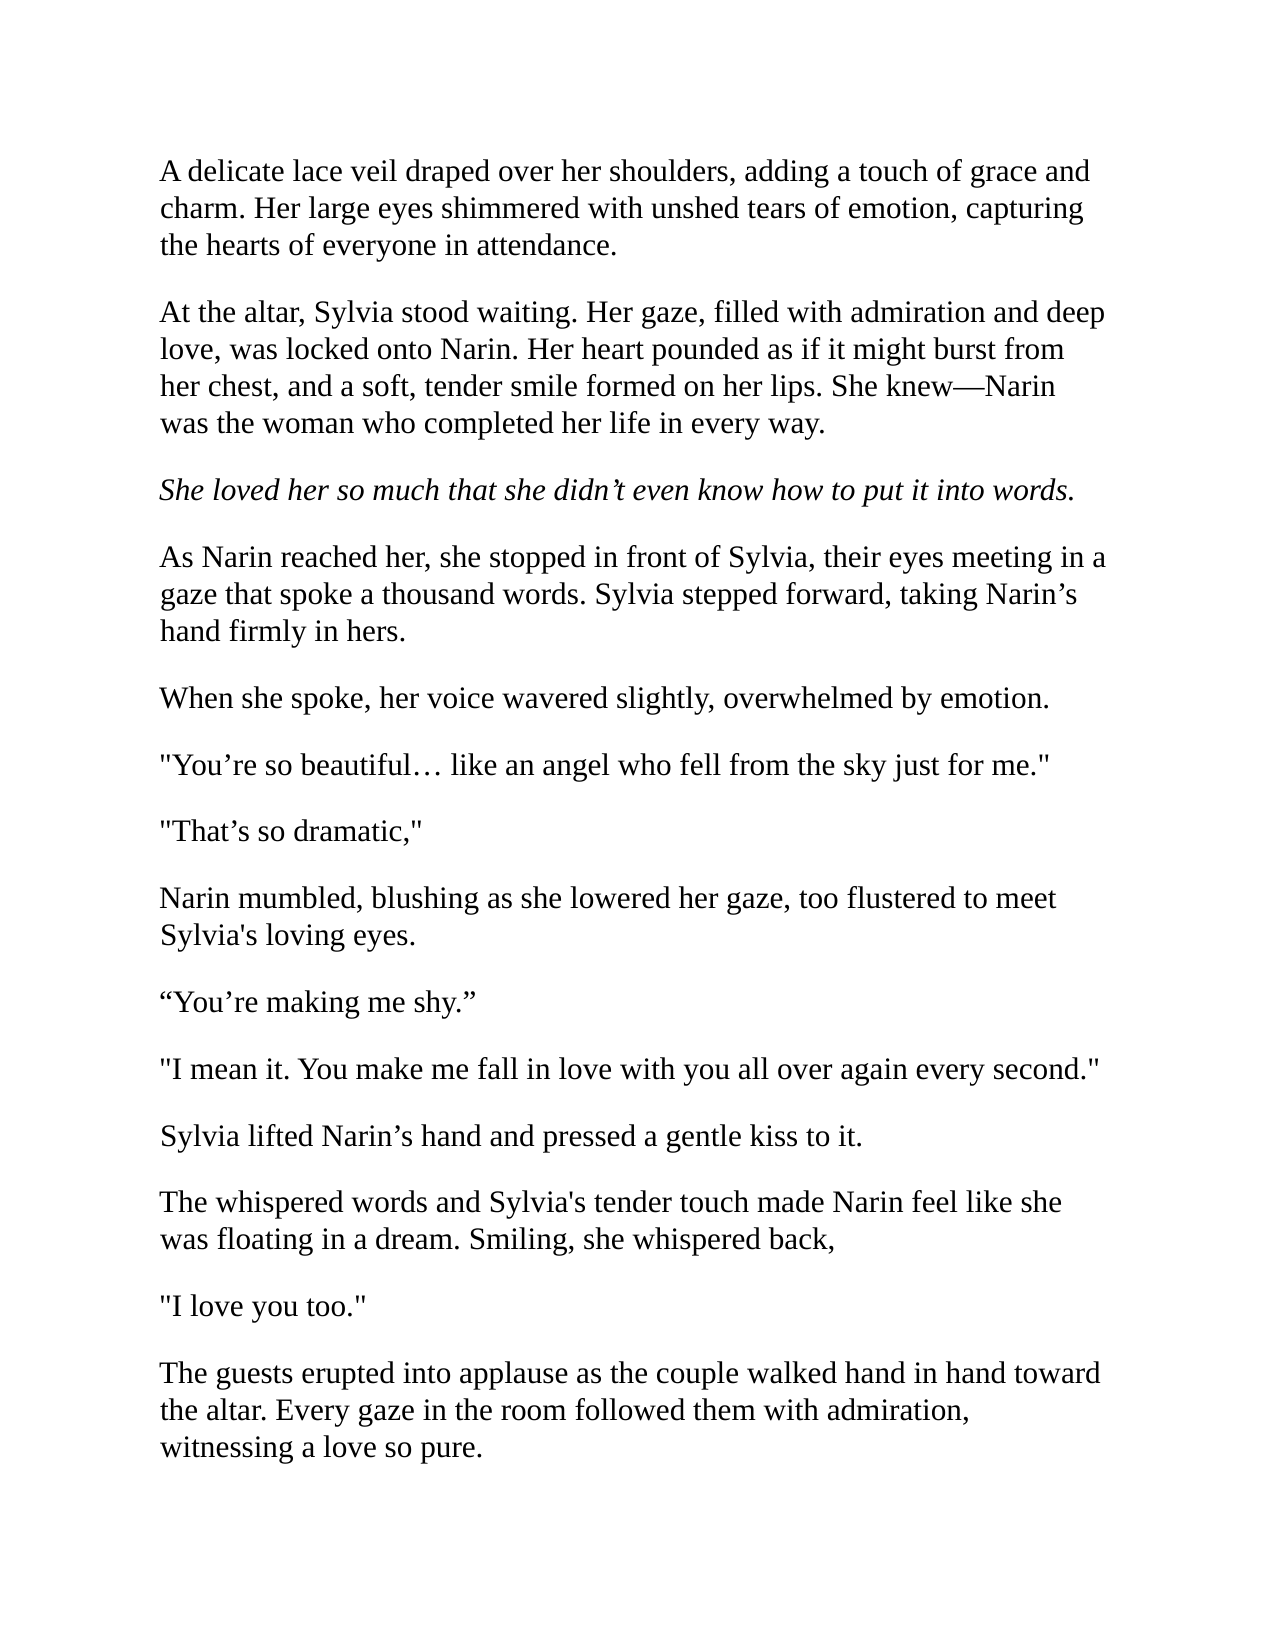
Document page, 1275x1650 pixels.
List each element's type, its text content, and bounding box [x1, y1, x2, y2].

text The guests erupted into applause as the couple walked hand in hand toward the altar. Every gaze in the room followed them with admiration, witnessing a love so pure. [159, 1354, 1108, 1464]
text She loved her so much that she didn’t even know how to put it into words. [159, 471, 1114, 507]
text Narin mumbled, blushing as she lowered her gaze, too flustered to meet Sylvia's loving eyes. [159, 879, 1108, 952]
text "I love you too." [159, 1287, 1108, 1323]
text As Narin reached her, she stopped in front of Sylvia, their eyes meeting in a gaze that spoke a thousand words. Sylvia stepped forward, taking Narin’s hand firmly in hers. [159, 538, 1108, 648]
text "You’re so beautiful… like an angel who fell from the sky just for me." [159, 746, 1108, 782]
text When she spoke, her voice wavered slightly, overwhelmed by emotion. [159, 679, 1108, 715]
text “You’re making me shy.” [159, 983, 1108, 1019]
text "That’s so dramatic," [159, 813, 1108, 849]
text A delicate lace veil draped over her shoulders, adding a touch of grace and charm. Her large eyes shimmered with unshed tears of emotion, capturing the hearts of everyone in attendance. [159, 153, 1108, 262]
text At the altar, Sylvia stood waiting. Her gaze, filled with admiration and deep love, was locked onto Narin. Her heart pounded as if it might burst from her chest, and a soft, tender smile formed on her lips. She knew—Narin was the woman who completed her life in every way. [159, 293, 1108, 440]
text The whispered words and Sylvia's tender touch made Narin feel like she was floating in a dream. Smiling, she whispered back, [159, 1183, 1108, 1256]
text "I mean it. You make me fall in love with you all over again every second." Sylvia lifted Narin’s hand and pressed a gentle kiss to it. [159, 1050, 1108, 1153]
